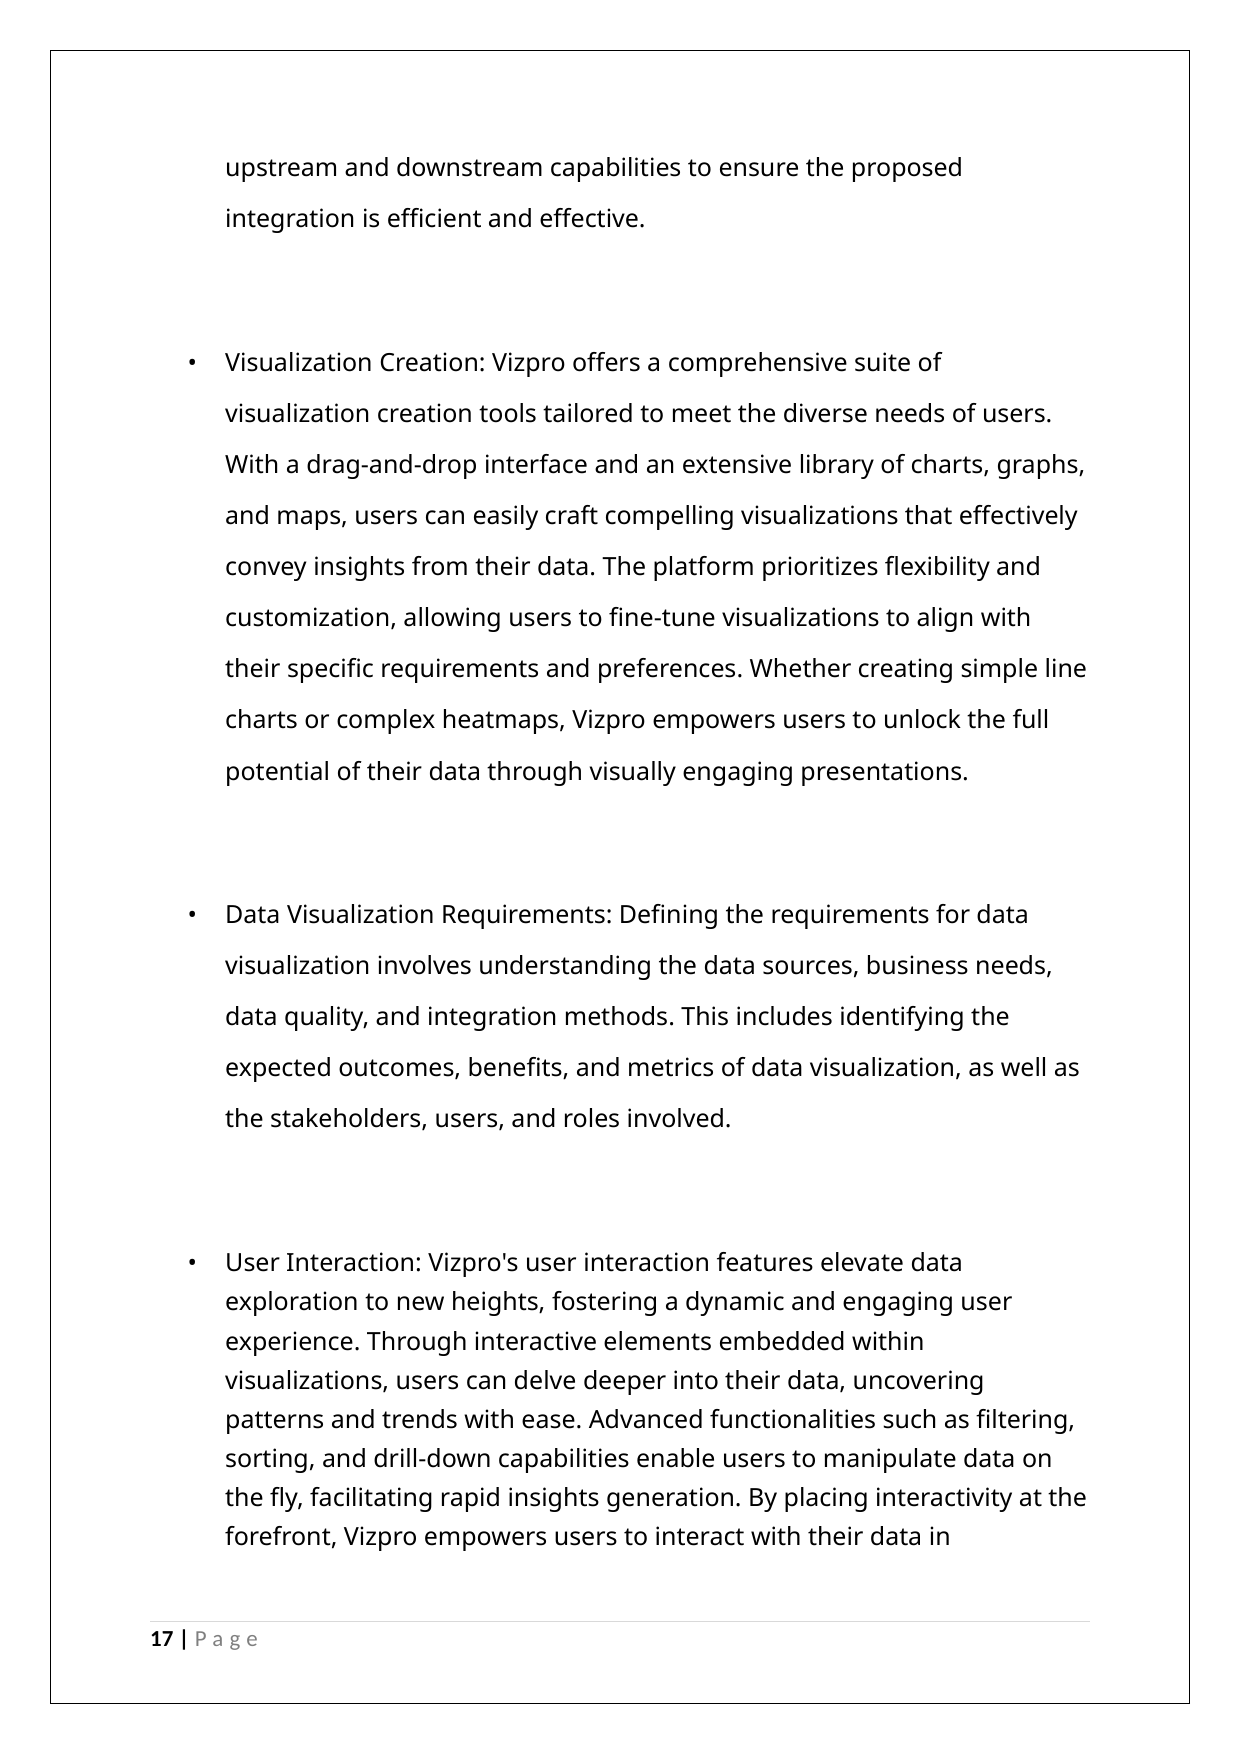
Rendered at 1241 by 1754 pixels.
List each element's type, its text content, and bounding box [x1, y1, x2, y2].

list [187, 1245, 1090, 1553]
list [187, 150, 1090, 235]
list Visualization Creation: Vizpro offers a comprehensive suite of visualization creation tools tailored to meet the diverse needs of users. With a drag-and-drop interface and an extensive library of charts, graphs, and maps, users can easily craft compelling visualizations that effectively convey insights from their data. The platform prioritizes flexibility and customization, allowing users to fine-tune visualizations to align with their specific requirements and preferences. Whether creating simple line charts or complex heatmaps, Vizpro empowers users to unlock the full potential of their data through visually engaging presentations. [187, 345, 1090, 787]
list Data Visualization Requirements: Defining the requirements for data visualization involves understanding the data sources, business needs, data quality, and integration methods. This includes identifying the expected outcomes, benefits, and metrics of data visualization, as well as the stakeholders, users, and roles involved. [187, 897, 1090, 1135]
